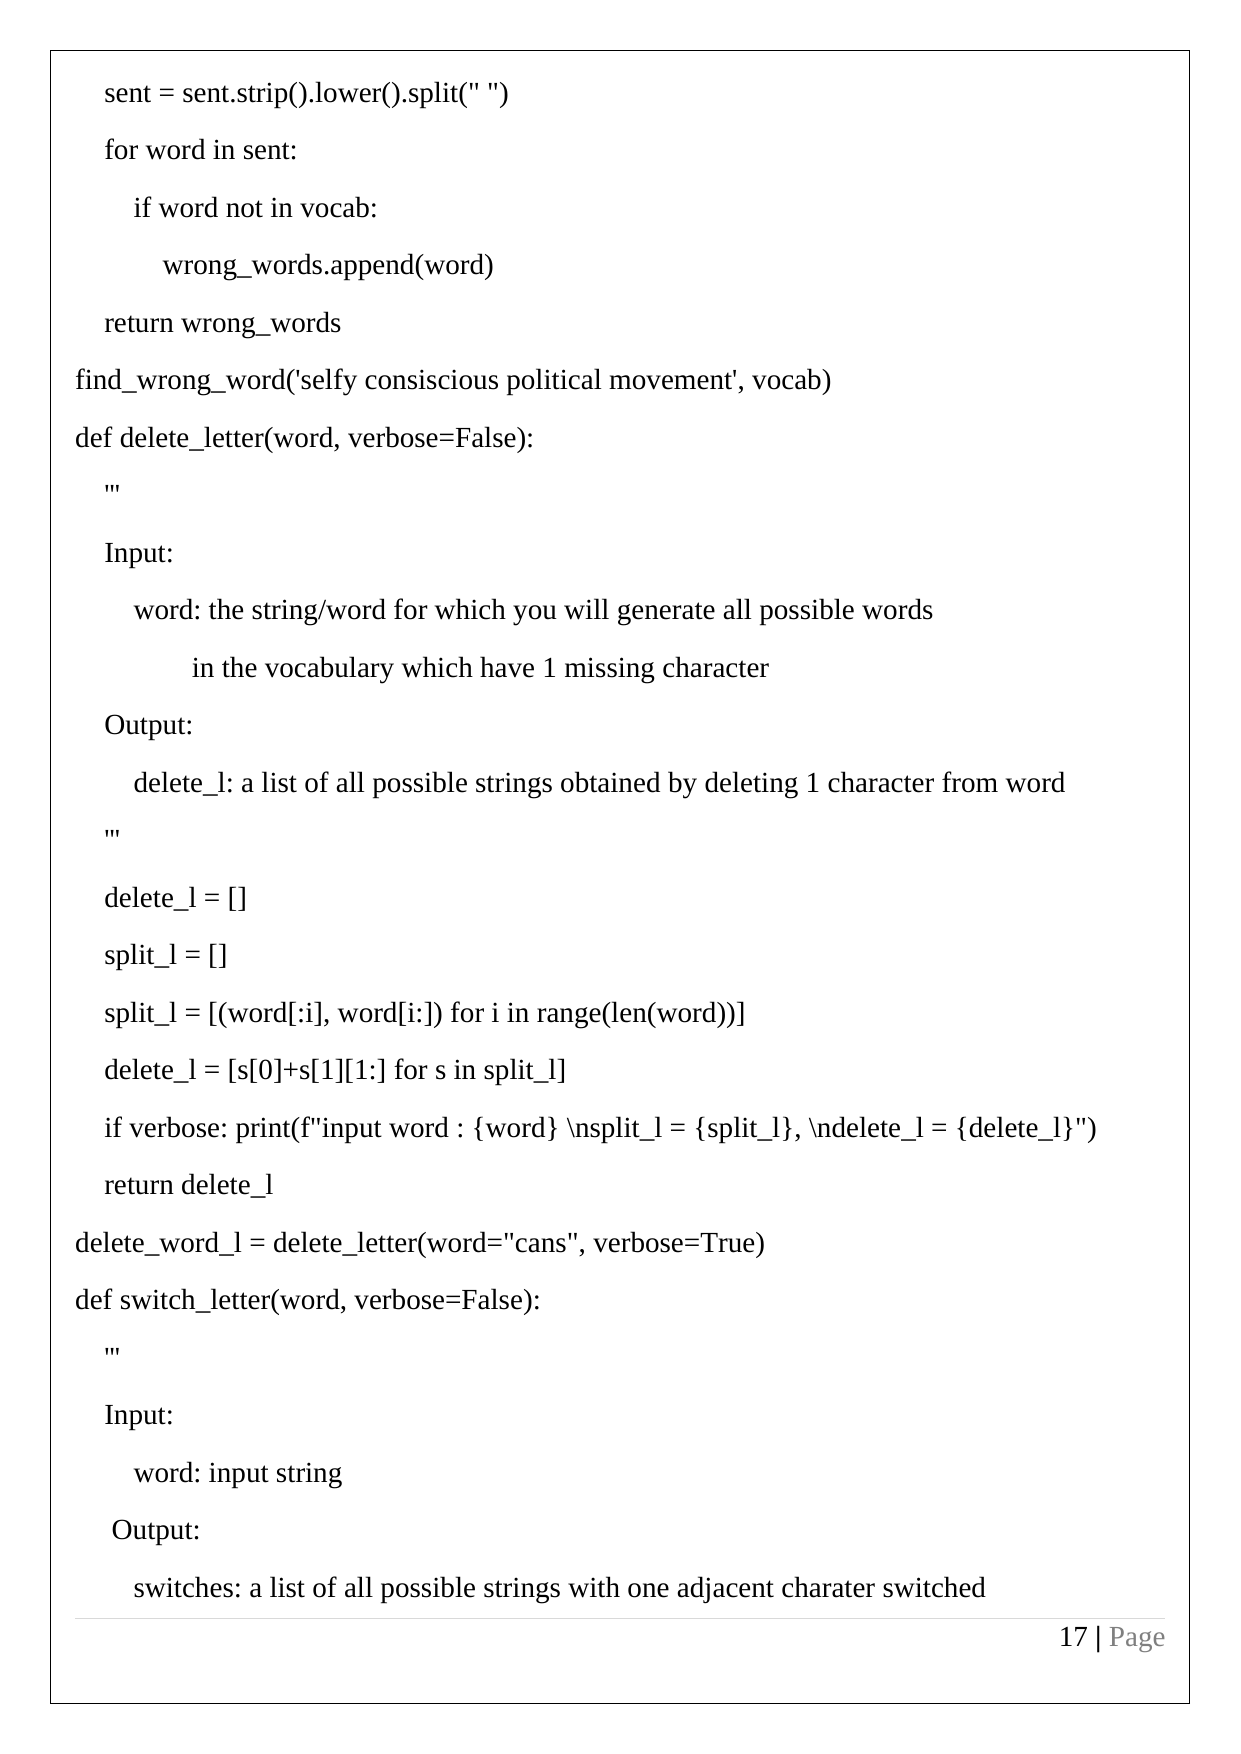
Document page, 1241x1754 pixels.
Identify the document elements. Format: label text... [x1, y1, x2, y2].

text return delete_l [75, 1167, 1159, 1201]
text delete_word_l = delete_letter(word="cans", verbose=True) [75, 1225, 1159, 1258]
text wrong_words.append(word) [75, 247, 1159, 281]
text delete_l = [s[0]+s[1][1:] for s in split_l] [75, 1052, 1159, 1086]
text sent = sent.strip().lower().split(" ") [75, 75, 1159, 108]
text ''' [75, 822, 1159, 856]
text if verbose: print(f"input word : {word} \nsplit_l = {split_l}, \ndelete_l = {delete_l}") [75, 1110, 1159, 1143]
text word: input string [75, 1455, 1159, 1488]
text def delete_letter(word, verbose=False): [75, 420, 1159, 453]
text switches: a list of all possible strings with one adjacent charater switched [75, 1570, 1159, 1603]
text ''' [75, 1340, 1159, 1373]
text split_l = [(word[:i], word[i:]) for i in range(len(word))] [75, 995, 1159, 1028]
text Output: [75, 1512, 1159, 1546]
text Input: [75, 1397, 1159, 1431]
text Input: [75, 535, 1159, 568]
text for word in sent: [75, 132, 1159, 166]
text in the vocabulary which have 1 missing character [75, 650, 1159, 683]
text delete_l = [] [75, 880, 1159, 913]
text find_wrong_word('selfy consiscious political movement', vocab) [75, 362, 1159, 396]
text delete_l: a list of all possible strings obtained by deleting 1 character from word [75, 765, 1159, 798]
text ''' [75, 477, 1159, 511]
text def switch_letter(word, verbose=False): [75, 1282, 1159, 1316]
text return wrong_words [75, 305, 1159, 338]
text word: the string/word for which you will generate all possible words [75, 592, 1159, 626]
text split_l = [] [75, 937, 1159, 971]
text Output: [75, 707, 1159, 741]
text if word not in vocab: [75, 190, 1159, 223]
